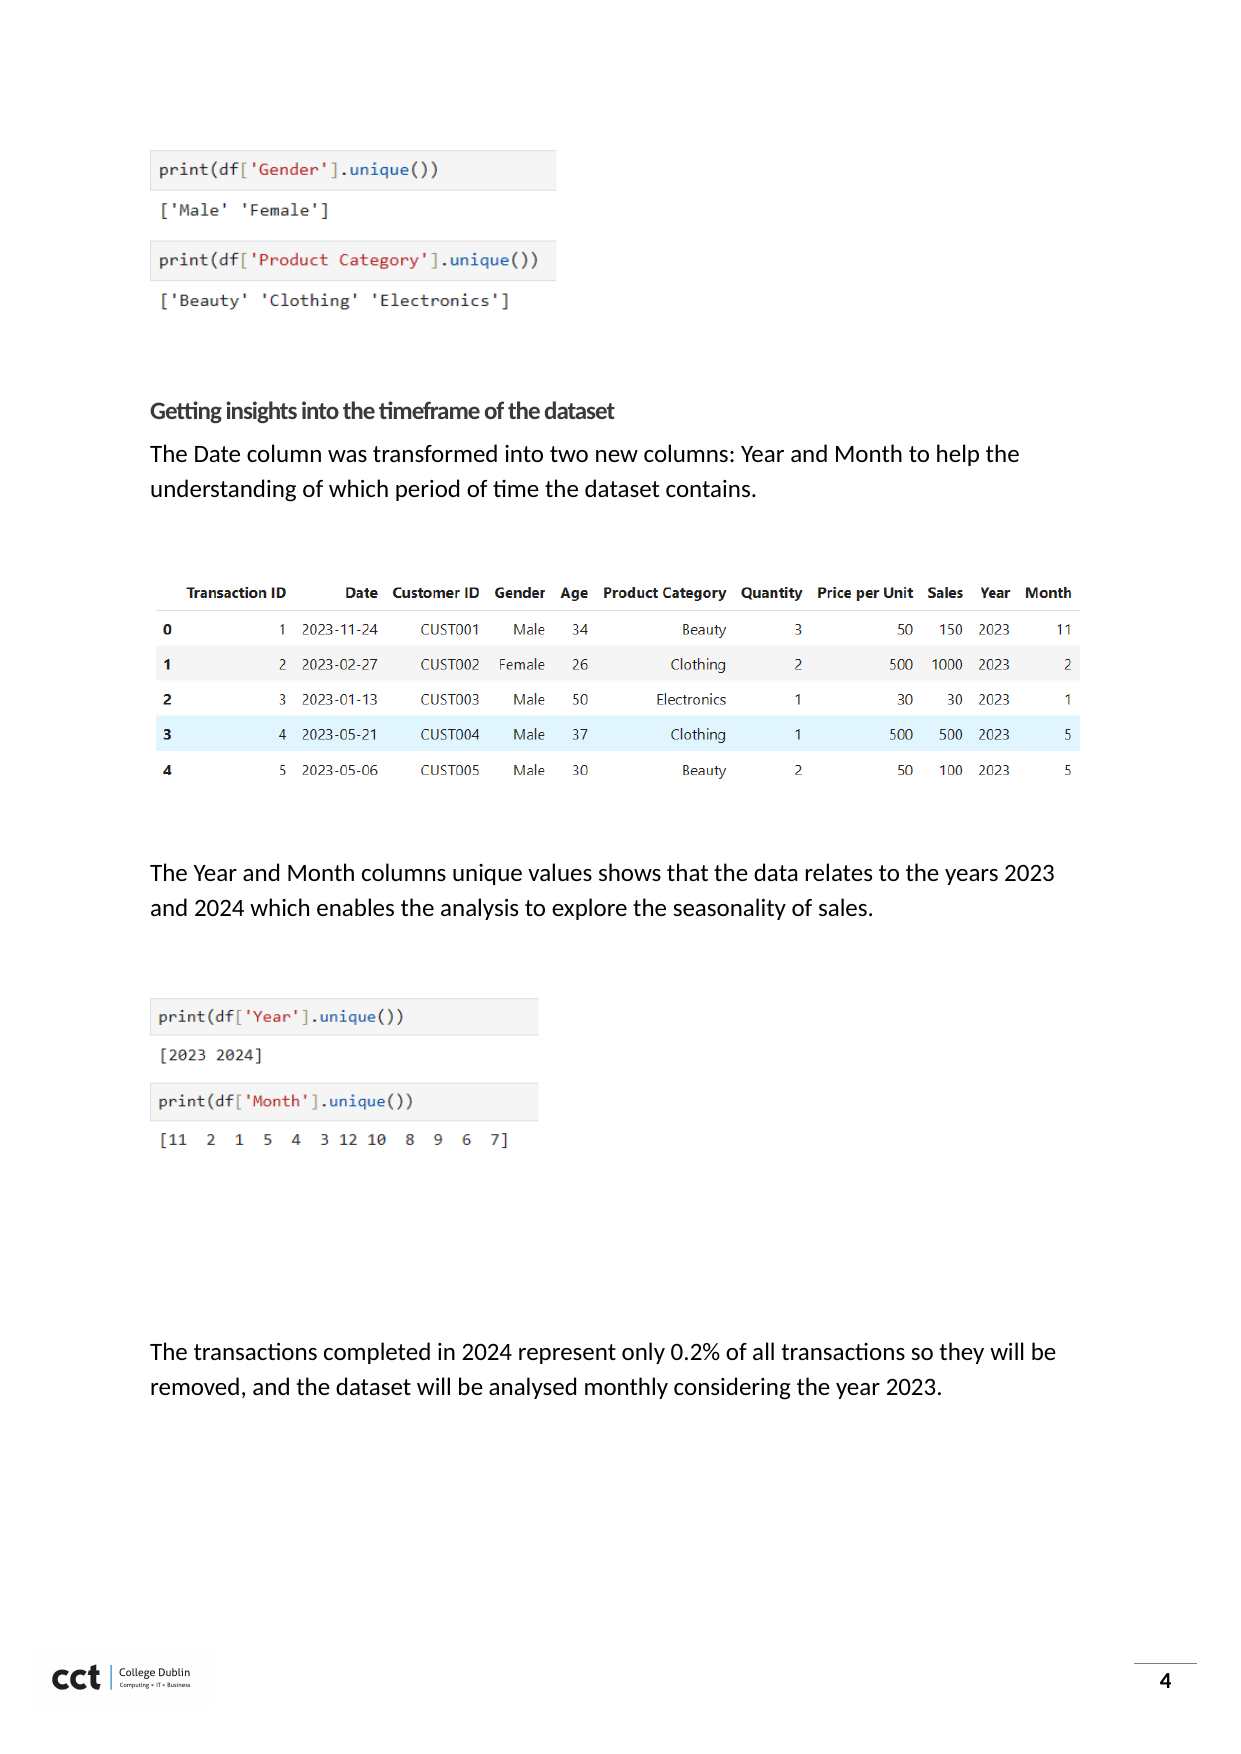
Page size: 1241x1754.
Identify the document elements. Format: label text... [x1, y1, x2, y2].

subtitle Getting insights into the timeframe of the dataset [150, 395, 1090, 426]
picture [150, 996, 539, 1161]
picture [150, 576, 1091, 786]
picture [34, 1646, 213, 1709]
picture [150, 150, 557, 323]
text The Date column was transformed into two new columns: Year and Month to help the understanding of which period of time the dataset contains. [150, 438, 1090, 503]
text The transactions completed in 2024 represent only 0.2% of all transactions so they will be removed, and the dataset will be analysed monthly considering the year 2023. [150, 1336, 1090, 1401]
text The Year and Month columns unique values shows that the data relates to the years 2023 and 2024 which enables the analysis to explore the seasonality of sales. [150, 858, 1090, 923]
